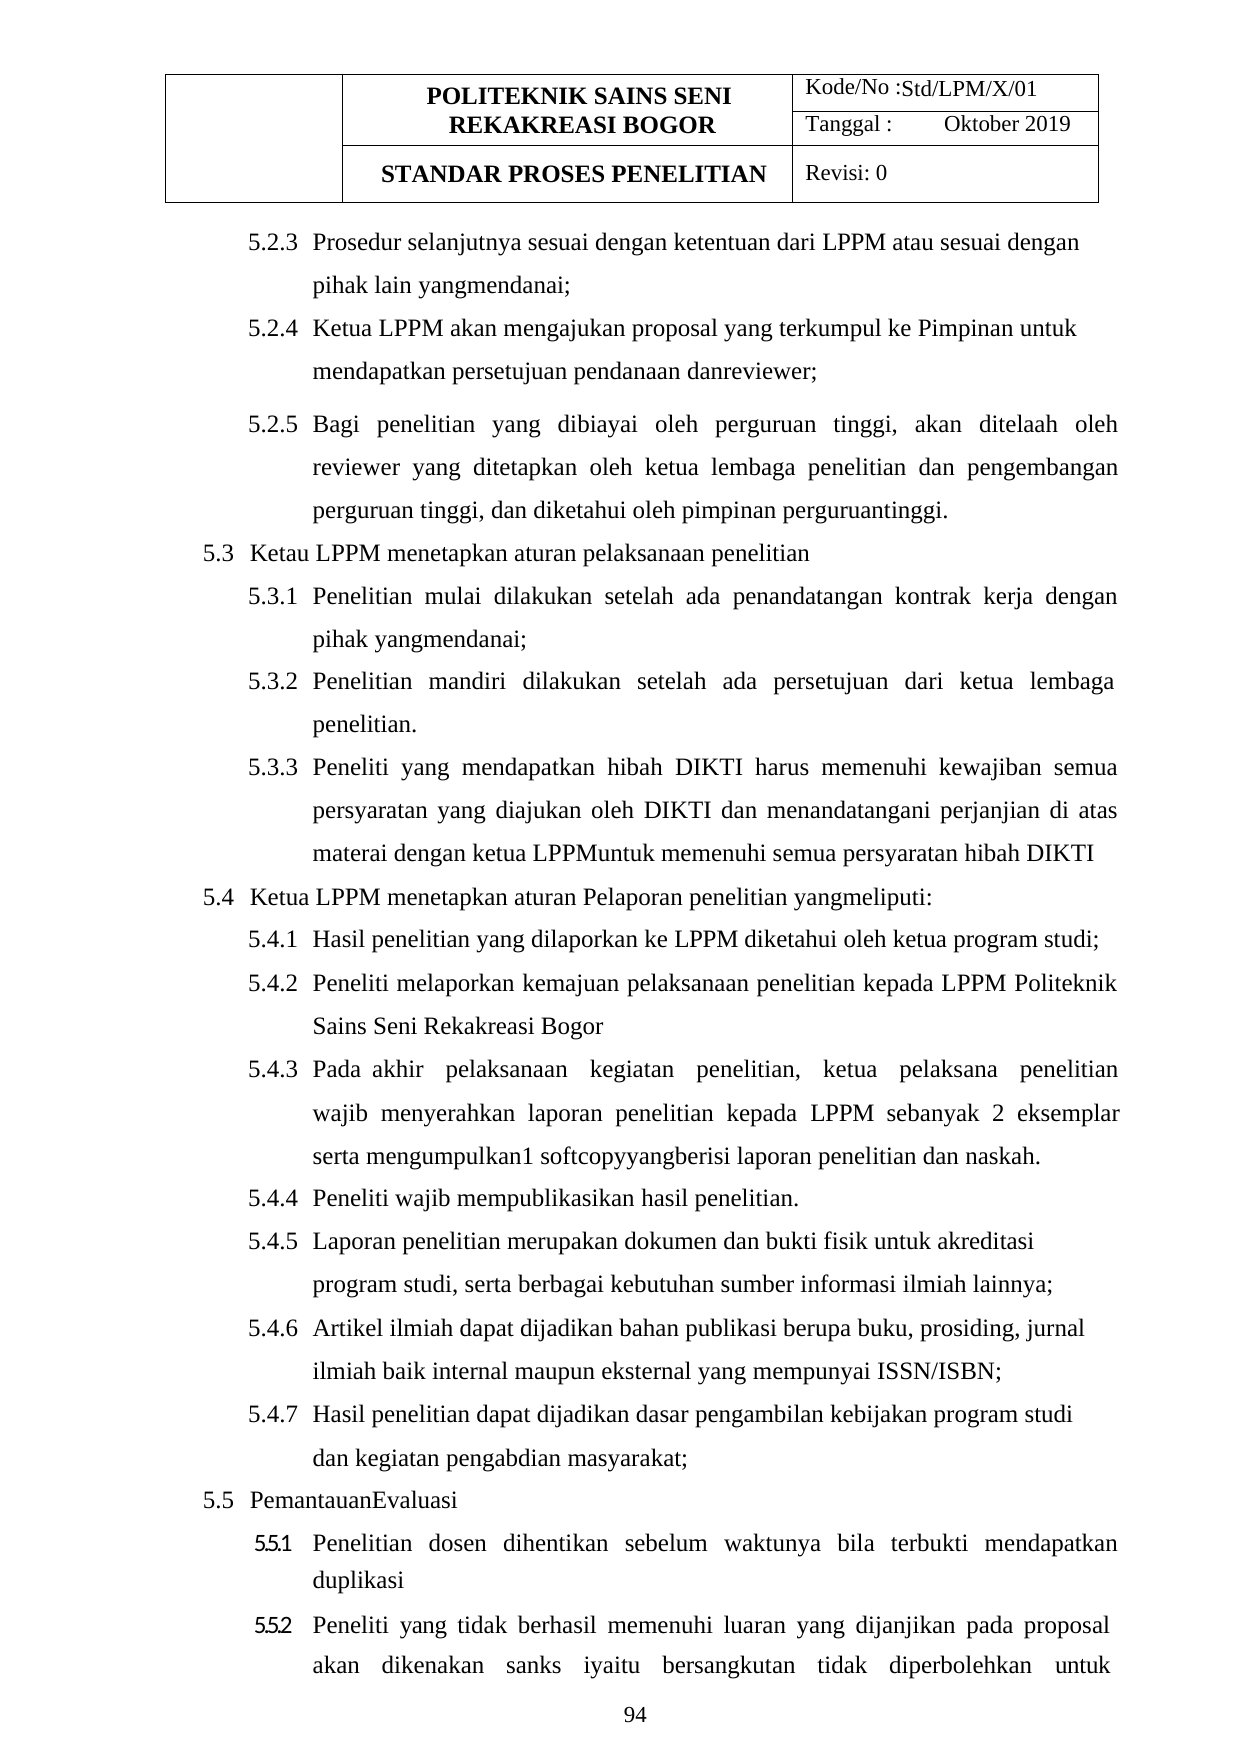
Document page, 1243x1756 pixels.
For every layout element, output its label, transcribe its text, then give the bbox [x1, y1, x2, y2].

list Ketua LPPM akan mengajukan proposal yang terkumpul ke Pimpinan untuk mendapatkan persetujuan pendanaan danreviewer; [248, 313, 1079, 385]
list Peneliti yang mendapatkan hibah DIKTI harus memenuhi kewajiban semua persyaratan yang diajukan oleh DIKTI dan menandatangani perjanjian di atas materai dengan ketua LPPMuntuk memenuhi semua persyaratan hibah DIKTI [248, 752, 1118, 867]
list Penelitian mandiri dilakukan setelah ada persetujuan dari ketua lembaga penelitian. [248, 666, 1116, 737]
list Ketua LPPM menetapkan aturan Pelaporan penelitian yangmeliputi: [203, 882, 1188, 910]
list Ketau LPPM menetapkan aturan pelaksanaan penelitian [203, 539, 1188, 567]
list Prosedur selanjutnya sesuai dengan ketentuan dari LPPM atau sesuai dengan pihak lain yangmendanai; [248, 227, 1082, 299]
list Laporan penelitian merupakan dokumen dan bukti fisik untuk akreditasi program studi, serta berbagai kebutuhan sumber informasi ilmiah lainnya; [248, 1226, 1054, 1298]
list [254, 1609, 1110, 1679]
list Artikel ilmiah dapat dijadikan bahan publikasi berupa buku, prosiding, jurnal ilmiah baik internal maupun eksternal yang mempunyai ISSN/ISBN; [248, 1313, 1088, 1385]
list PemantauanEvaluasi [203, 1486, 1188, 1514]
list Pada akhir pelaksanaan kegiatan penelitian, ketua pelaksana penelitian wajib menyerahkan laporan penelitian kepada LPPM sebanyak 2 eksemplar serta mengumpulkan1 softcopyyangberisi laporan penelitian dan naskah. [248, 1054, 1120, 1169]
list Penelitian mulai dilakukan setelah ada penandatangan kontrak kerja dengan pihak yangmendanai; [248, 581, 1118, 652]
list Peneliti wajib mempublikasikan hasil penelitian. [248, 1184, 1188, 1212]
list Bagi penelitian yang dibiayai oleh perguruan tinggi, akan ditelaah oleh reviewer yang ditetapkan oleh ketua lembaga penelitian dan pengembangan perguruan tinggi, dan diketahui oleh pimpinan perguruantinggi. [248, 409, 1119, 524]
list Penelitian dosen dihentikan sebelum waktunya bila terbukti mendapatkan duplikasi [254, 1527, 1119, 1594]
list Hasil penelitian dapat dijadikan dasar pengambilan kebijakan program studi dan kegiatan pengabdian masyarakat; [248, 1399, 1075, 1472]
list Hasil penelitian yang dilaporkan ke LPPM diketahui oleh ketua program studi; [248, 924, 1188, 953]
list Peneliti melaporkan kemajuan pelaksanaan penelitian kepada LPPM Politeknik Sains Seni Rekakreasi Bogor [248, 968, 1118, 1040]
